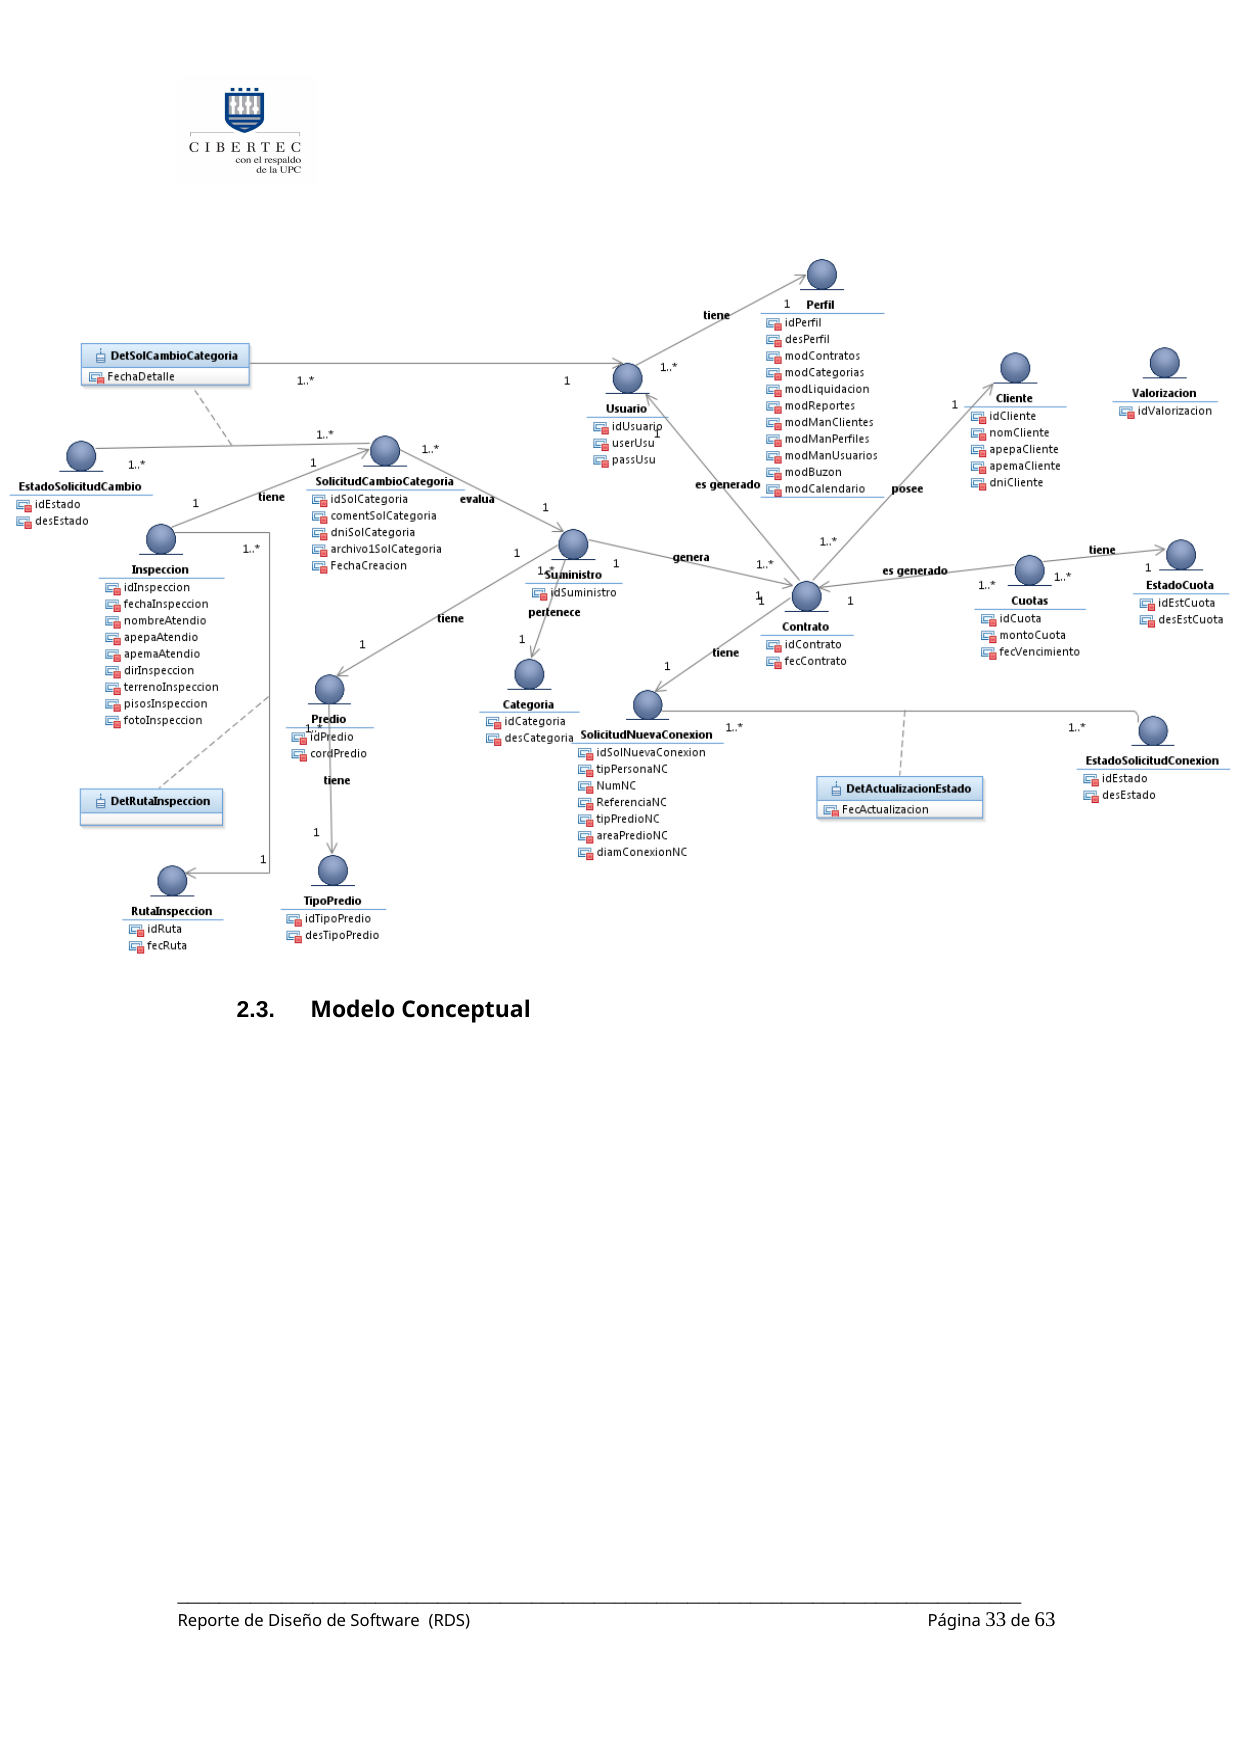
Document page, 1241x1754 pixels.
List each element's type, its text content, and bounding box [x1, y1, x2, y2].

picture [177, 75, 317, 185]
picture [0, 232, 1241, 965]
list Modelo Conceptual [236, 965, 1063, 1024]
